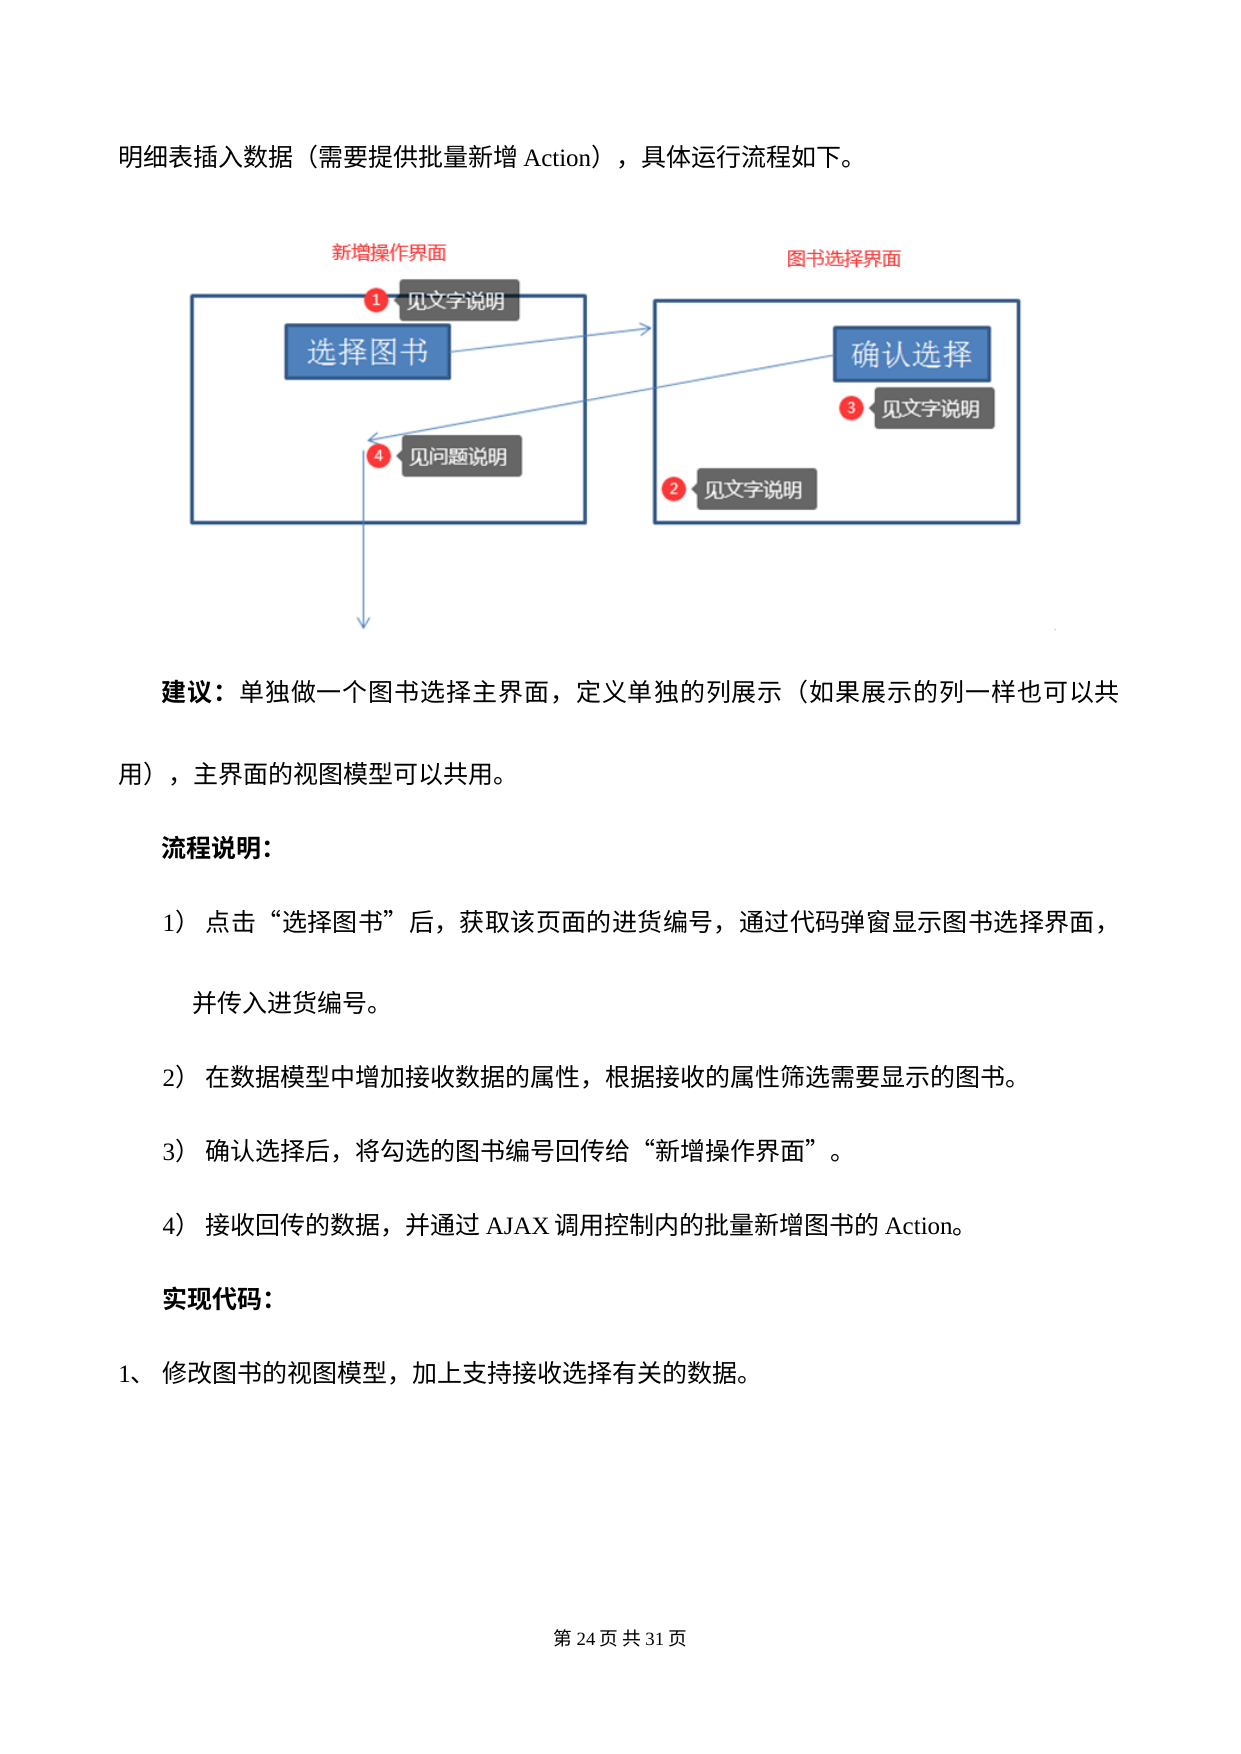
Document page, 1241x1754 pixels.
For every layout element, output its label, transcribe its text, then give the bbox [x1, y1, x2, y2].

list 接收回传的数据，并通过AJAX调用控制内的批量新增图书的Action。 [162, 1191, 1122, 1256]
picture [155, 197, 1056, 635]
list 在数据模型中增加接收数据的属性，根据接收的属性筛选需要显示的图书。 [162, 1043, 1122, 1108]
list 确认选择后，将勾选的图书编号回传给“新增操作界面”。 [162, 1117, 1122, 1182]
text 建议：单独做一个图书选择主界面，定义单独的列展示（如果展示的列一样也可以共用），主界面的视图模型可以共用。 [118, 658, 1122, 805]
list 修改图书的视图模型，加上支持接收选择有关的数据。 [118, 1339, 1122, 1404]
list 点击“选择图书”后，获取该页面的进货编号，通过代码弹窗显示图书选择界面，并传入进货编号。 [162, 888, 1122, 1034]
text 流程说明： [118, 814, 1122, 879]
text 实现代码： [118, 1265, 1122, 1330]
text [118, 123, 1122, 188]
